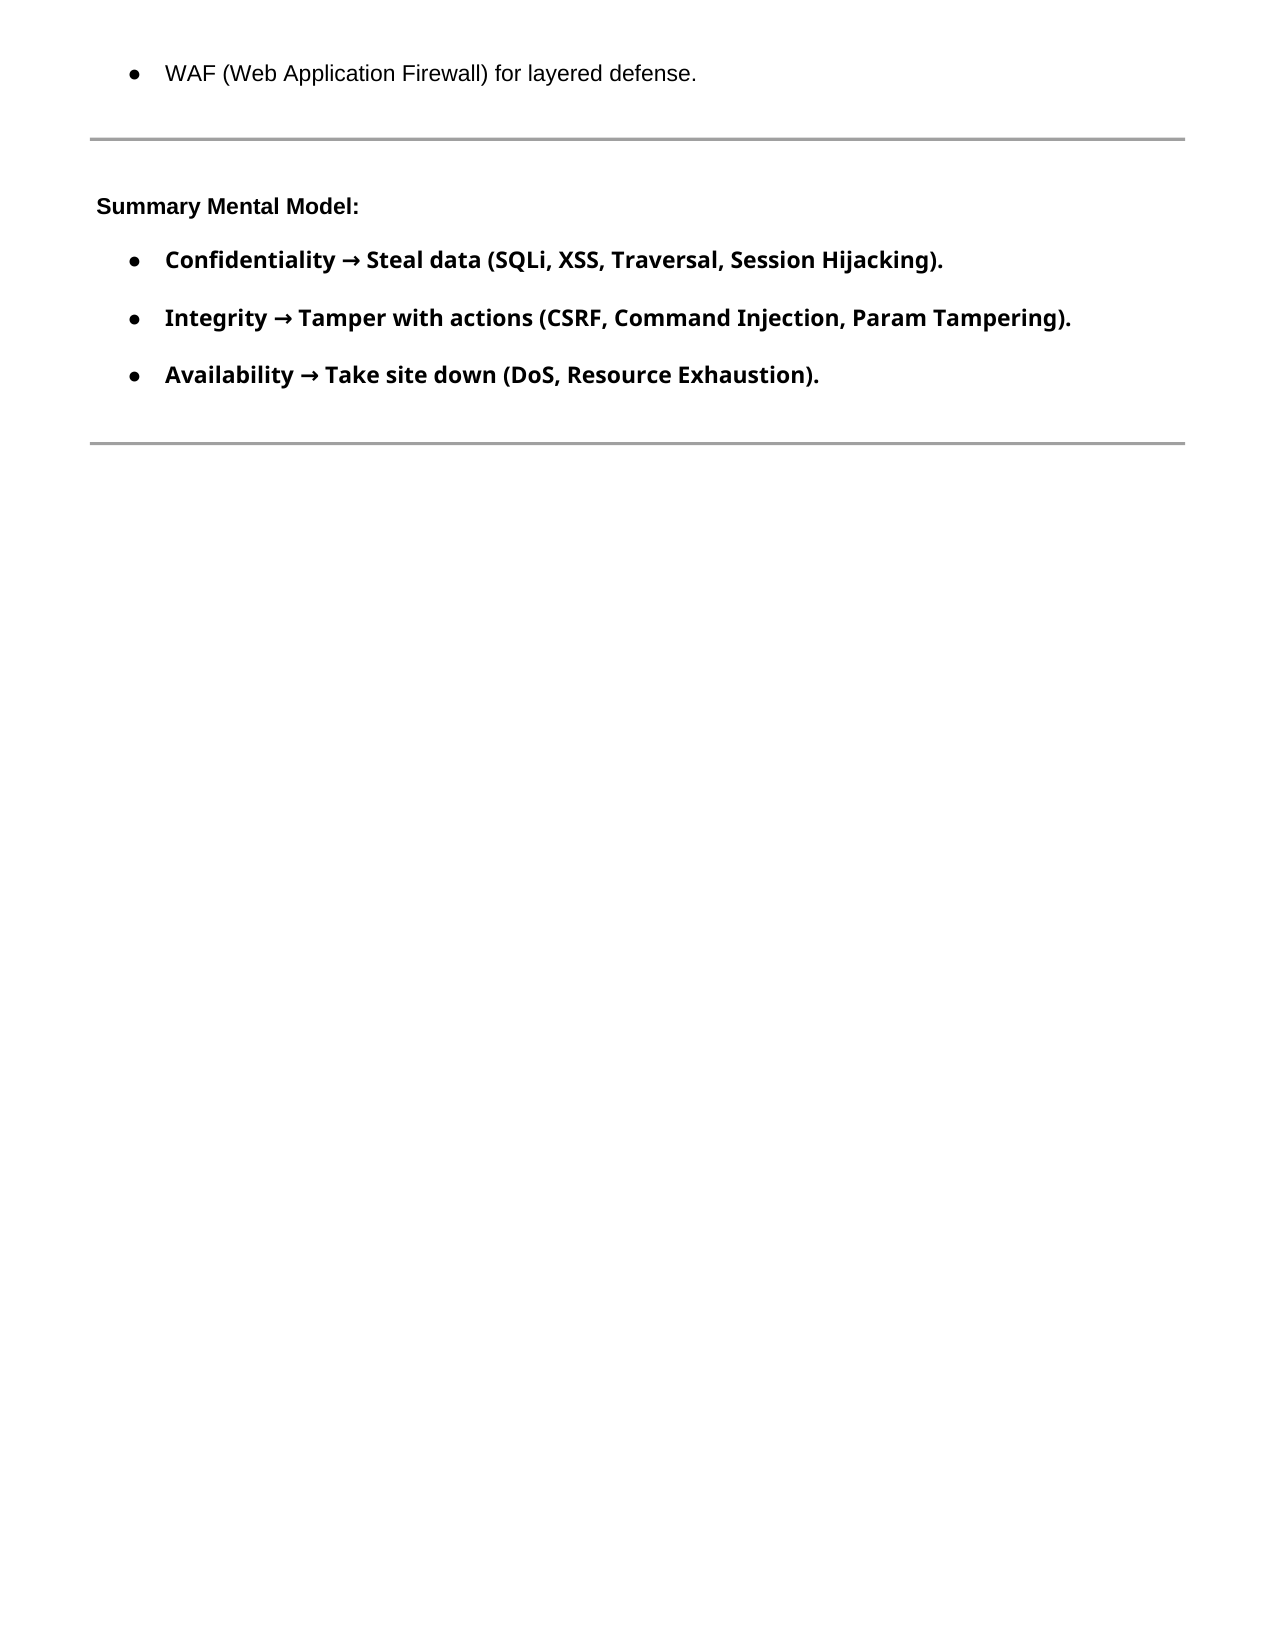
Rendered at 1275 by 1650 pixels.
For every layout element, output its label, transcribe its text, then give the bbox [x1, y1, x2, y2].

list Confidentiality → Steal data (SQLi, XSS, Traversal, Session Hijacking). [127, 244, 1185, 302]
list Integrity → Tamper with actions (CSRF, Command Injection, Param Tampering). [127, 302, 1185, 359]
list WAF (Web Application Firewall) for layered defense. [127, 60, 1185, 113]
list Availability → Take site down (DoS, Resource Exhaustion). [127, 359, 1185, 417]
text Summary Mental Model: [90, 193, 1185, 219]
